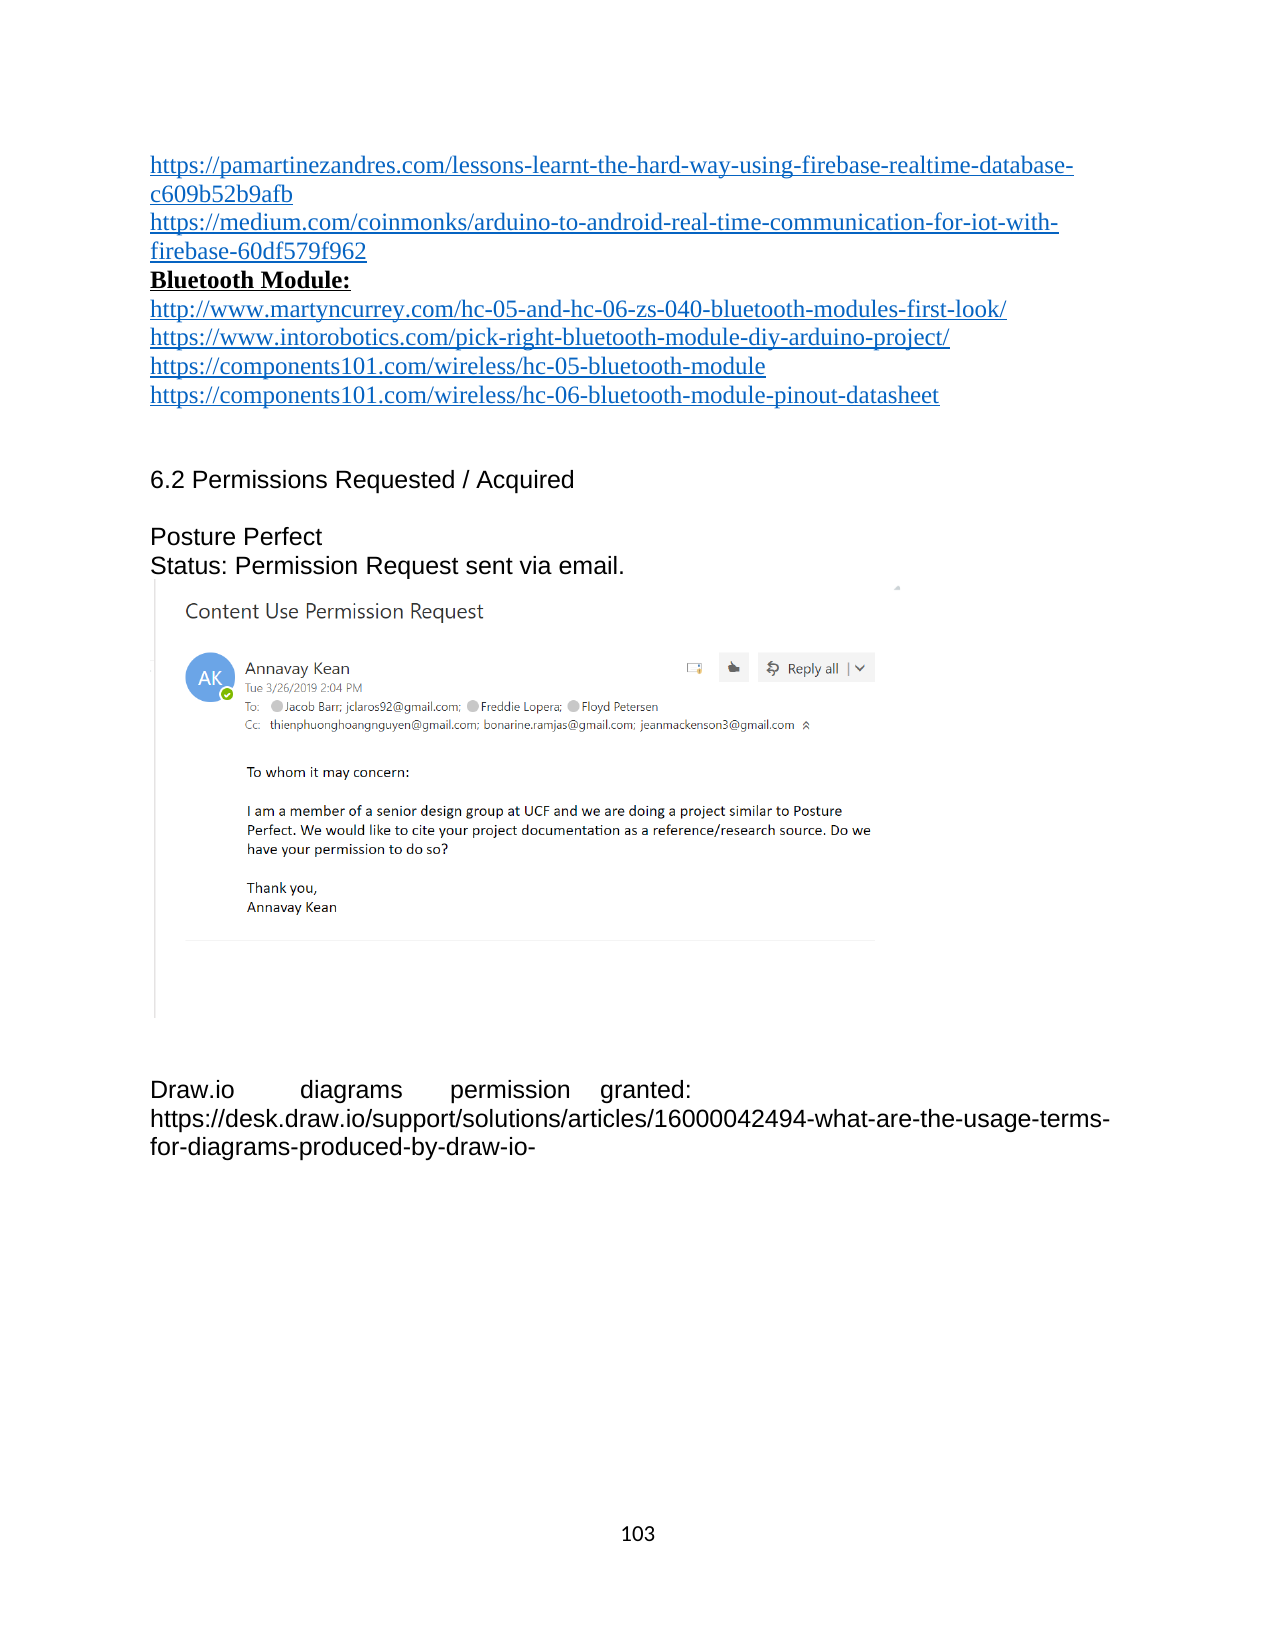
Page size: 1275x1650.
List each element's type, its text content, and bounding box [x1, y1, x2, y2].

text https://components101.com/wireless/hc-05-bluetooth-module [150, 351, 1125, 380]
text https://pamartinezandres.com/lessons-learnt-the-hard-way-using-firebase-realtime-database-c609b52b9afb [150, 150, 1125, 207]
text Status: Permission Request sent via email. [150, 551, 1125, 580]
text http://www.martyncurrey.com/hc-05-and-hc-06-zs-040-bluetooth-modules-first-look/ [150, 294, 1125, 322]
text https://medium.com/coinmonks/arduino-to-android-real-time-communication-for-iot-with-firebase-60df579f962 [150, 207, 1125, 265]
subtitle 6.2 Permissions Requested / Acquired [150, 465, 1125, 493]
text Draw.io diagrams permission granted: https://desk.draw.io/support/solutions/articles/16000042494-what-are-the-usage-terms-for-diagrams-produced-by-draw-io- [150, 1075, 1125, 1161]
picture [150, 579, 901, 1018]
text Bluetooth Module: [150, 265, 1125, 294]
text Posture Perfect [150, 522, 1125, 551]
subtitle https://components101.com/wireless/hc-06-bluetooth-module-pinout-datasheet [150, 380, 1125, 409]
text https://www.intorobotics.com/pick-right-bluetooth-module-diy-arduino-project/ [150, 322, 1125, 351]
